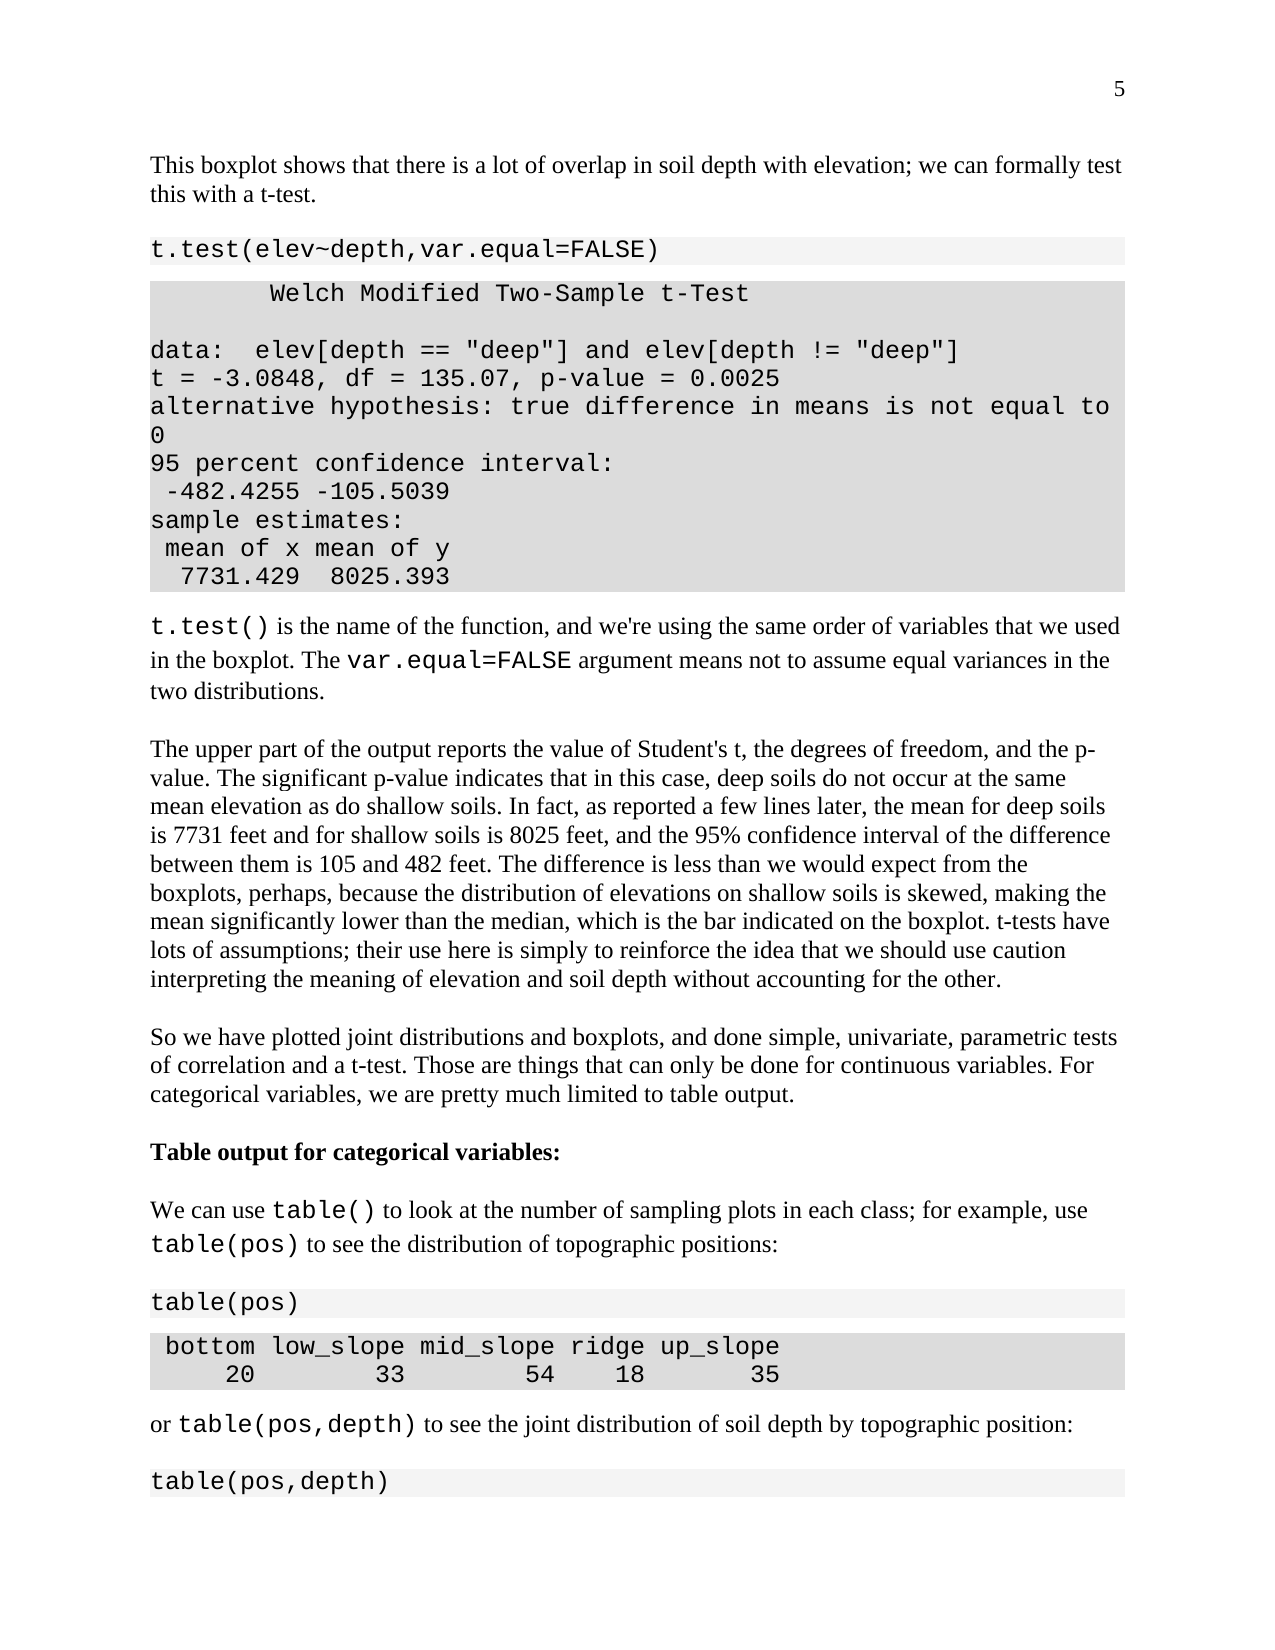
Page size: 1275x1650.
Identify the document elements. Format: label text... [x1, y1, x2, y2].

text 20 33 54 18 35 [150, 1362, 1125, 1390]
text So we have plotted joint distributions and boxplots, and done simple, univariate, parametric tests of correlation and a t-test. Those are things that can only be done for continuous variables. For categorical variables, we are pretty much limited to table output. [150, 1022, 1125, 1108]
text Welch Modified Two-Sample t-Test [150, 281, 1125, 309]
text or table(pos,depth) to see the joint distribution of soil depth by topographic position: [177, 1406, 417, 1440]
text table(pos,depth) [150, 1469, 1125, 1497]
text This boxplot shows that there is a lot of overlap in soil depth with elevation; we can formally test this with a t-test. [150, 150, 1125, 207]
text t.test() is the name of the function, and we're using the same order of variables that we used in the boxplot. The var.equal=FALSE argument means not to assume equal variances in the two distributions. [150, 608, 1125, 705]
text We can use table() to look at the number of sampling plots in each class; for example, use table(pos) to see the distribution of topographic positions: [150, 1195, 1125, 1260]
text 95 percent confidence interval: [150, 451, 1125, 479]
text Table output for categorical variables: [150, 1137, 1125, 1166]
text 7731.429 8025.393 [150, 564, 1125, 592]
text t.test(elev~depth,var.equal=FALSE) [150, 237, 1125, 265]
text table(pos) [150, 1289, 1125, 1318]
text alternative hypothesis: true difference in means is not equal to 0 [150, 394, 1125, 451]
text data: elev[depth == "deep"] and elev[depth != "deep"] [150, 337, 1125, 366]
text -482.4255 -105.5039 [150, 479, 1125, 507]
text t = -3.0848, df = 135.07, p-value = 0.0025 [150, 366, 1125, 394]
text mean of x mean of y [150, 536, 1125, 564]
text bottom low_slope mid_slope ridge up_slope [150, 1333, 1125, 1362]
text or table(pos,depth) to see the joint distribution of soil depth by topographic position: [424, 1406, 1125, 1440]
text sample estimates: [150, 507, 1125, 536]
